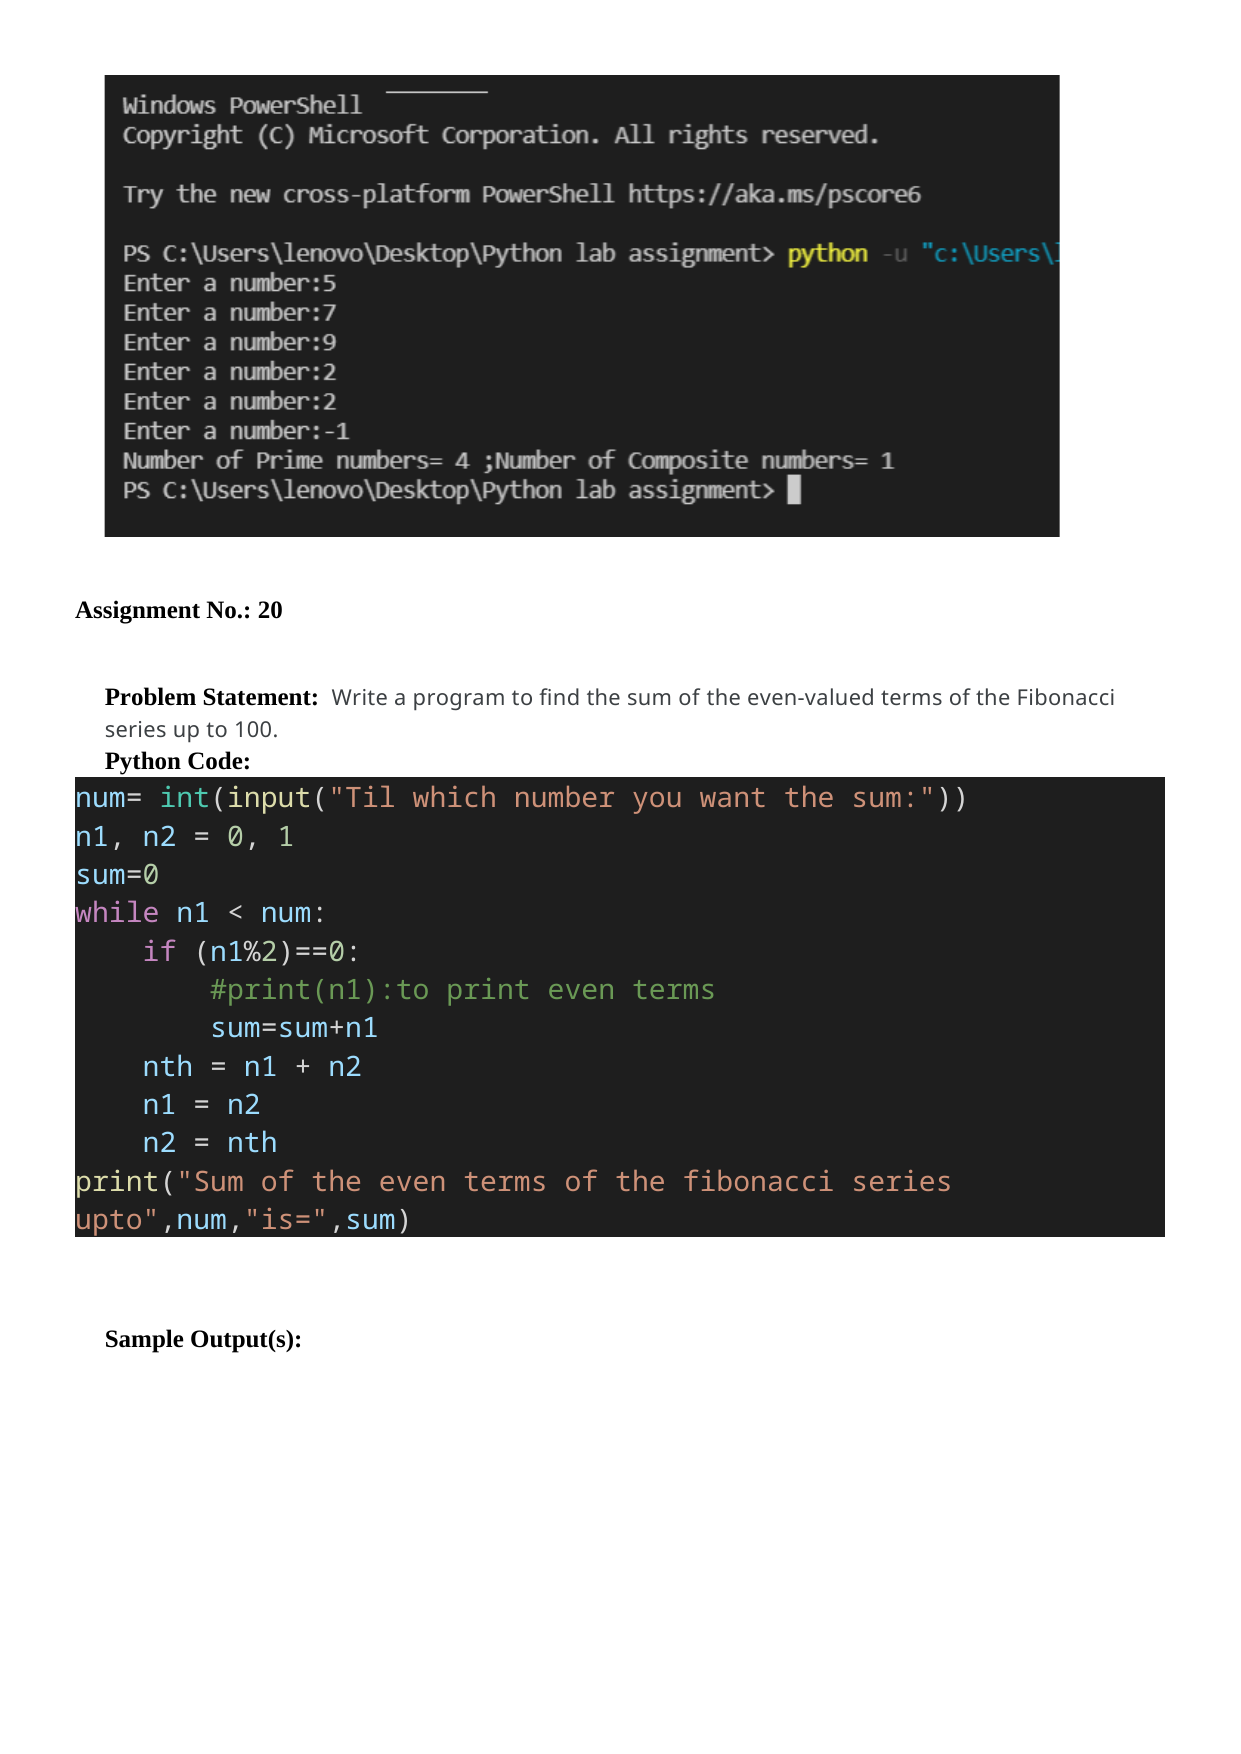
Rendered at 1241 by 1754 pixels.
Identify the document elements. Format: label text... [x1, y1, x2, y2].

text while n1 < num: [75, 892, 1165, 931]
text #print(n1):to print even terms [75, 969, 1165, 1007]
text n1, n2 = 0, 1 [75, 816, 1165, 854]
text num= int(input("Til which number you want the sum:")) [75, 777, 1165, 816]
text if (n1%2)==0: [75, 931, 1165, 969]
list Sample Output(s): [104, 1324, 1165, 1353]
picture [104, 75, 1060, 537]
text n1 = n2 [75, 1084, 1165, 1122]
list Python Code: [104, 746, 1165, 775]
list Problem Statement: Write a program to find the sum of the even-valued terms of the Fibonacci series up to 100. [104, 682, 1165, 744]
text sum=0 [75, 854, 1165, 892]
text nth = n1 + n2 [75, 1046, 1165, 1084]
text sum=sum+n1 [75, 1007, 1165, 1046]
text n2 = nth [75, 1122, 1165, 1161]
text print("Sum of the even terms of the fibonacci series upto",num,"is=",sum) [75, 1161, 1165, 1237]
text Assignment No.: 20 [75, 595, 1165, 624]
